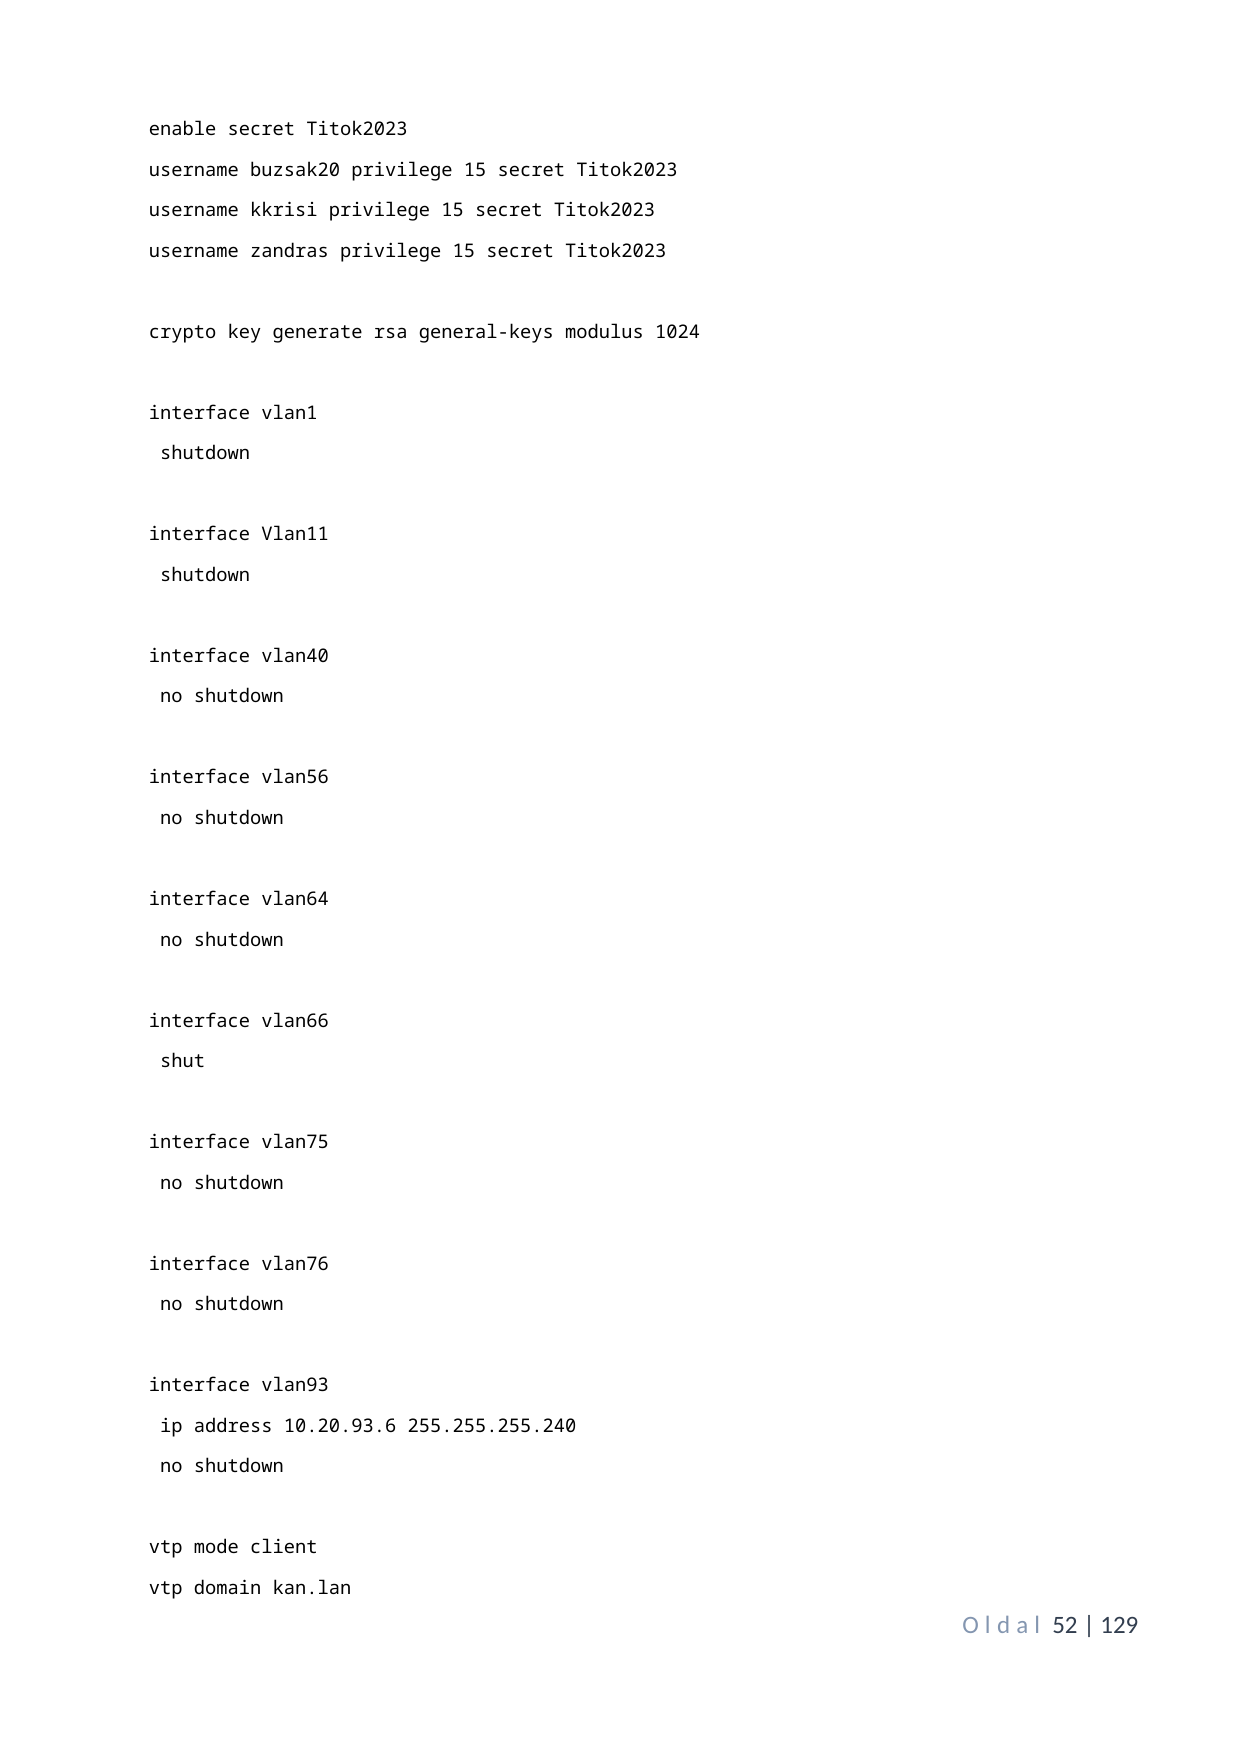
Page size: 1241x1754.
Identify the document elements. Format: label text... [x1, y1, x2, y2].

text no shutdown [149, 1291, 1165, 1316]
text interface vlan75 [149, 1128, 1165, 1154]
text no shutdown [149, 804, 1165, 830]
text no shutdown [149, 1169, 1165, 1194]
text vtp domain kan.lan [149, 1574, 1165, 1600]
text username kkrisi privilege 15 secret Titok2023 [149, 197, 1165, 222]
text shutdown [149, 561, 1165, 587]
text interface vlan66 [149, 1007, 1165, 1032]
text interface vlan40 [149, 642, 1165, 668]
text interface vlan93 [149, 1372, 1165, 1397]
text shut [149, 1047, 1165, 1073]
text interface vlan76 [149, 1250, 1165, 1276]
text interface vlan56 [149, 764, 1165, 789]
text username buzsak20 privilege 15 secret Titok2023 [149, 156, 1165, 182]
text ip address 10.20.93.6 255.255.255.240 [149, 1412, 1165, 1438]
text crypto key generate rsa general-keys modulus 1024 [149, 318, 1165, 344]
text interface vlan64 [149, 885, 1165, 911]
text username zandras privilege 15 secret Titok2023 [149, 237, 1165, 263]
text no shutdown [149, 926, 1165, 951]
text interface vlan1 [149, 399, 1165, 425]
text no shutdown [149, 683, 1165, 708]
text enable secret Titok2023 [149, 116, 1165, 141]
text interface Vlan11 [149, 521, 1165, 546]
text vtp mode client [149, 1534, 1165, 1559]
text no shutdown [149, 1453, 1165, 1478]
text shutdown [149, 440, 1165, 465]
